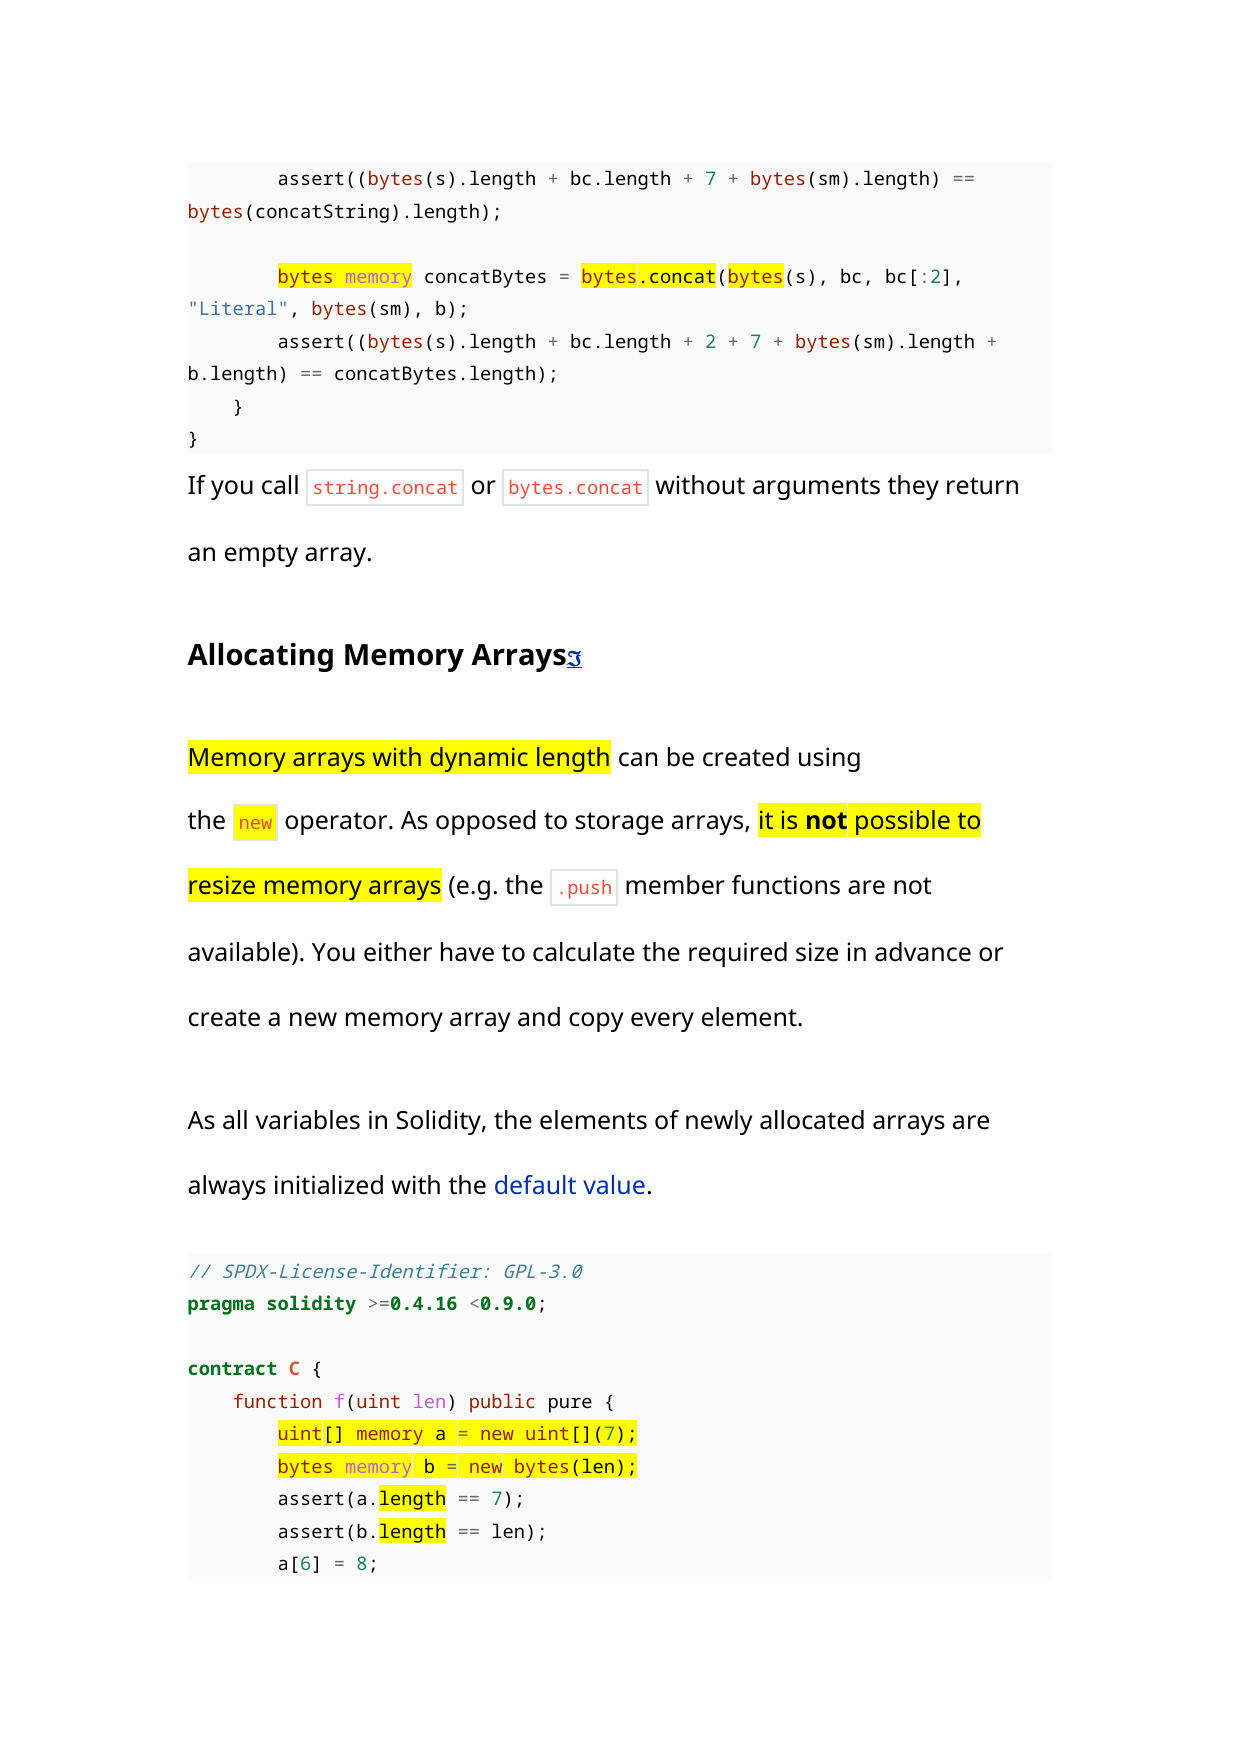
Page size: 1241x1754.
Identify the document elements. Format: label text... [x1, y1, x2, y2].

text If you call string.concat or bytes.concat without arguments they return an empty array. [187, 454, 1053, 584]
text uint[] memory a = new uint[](7); [187, 1417, 1053, 1449]
text function f(uint len) public pure { [187, 1384, 1053, 1417]
text pragma solidity >=0.4.16 <0.9.0; [187, 1287, 1053, 1319]
text // SPDX-License-Identifier: GPL-3.0 [187, 1254, 1053, 1287]
text assert((bytes(s).length + bc.length + 2 + 7 + bytes(sm).length + b.length) == concatBytes.length); [187, 324, 1053, 389]
text contract C { [187, 1352, 1053, 1384]
text assert(a.length == 7); [187, 1482, 1053, 1514]
text } [187, 389, 1053, 422]
text bytes memory b = new bytes(len); [187, 1449, 1053, 1482]
text assert((bytes(s).length + bc.length + 7 + bytes(sm).length) == bytes(concatString).length); [187, 162, 1053, 227]
text Allocating Memory Arrays [187, 622, 1053, 687]
text As all variables in Solidity, the elements of newly allocated arrays are always initialized with the default value. [187, 1087, 1053, 1217]
text a[6] = 8; [187, 1547, 1053, 1579]
text bytes memory concatBytes = bytes.concat(bytes(s), bc, bc[:2], "Literal", bytes(sm), b); [187, 259, 1053, 324]
text } [187, 422, 1053, 454]
text assert(b.length == len); [187, 1514, 1053, 1547]
text Memory arrays with dynamic length can be created using the new operator. As opposed to storage arrays, it is not possible to resize memory arrays (e.g. the .push member functions are not available). You either have to calculate the required size in advance or create a new memory array and copy every element. [187, 724, 1053, 1049]
